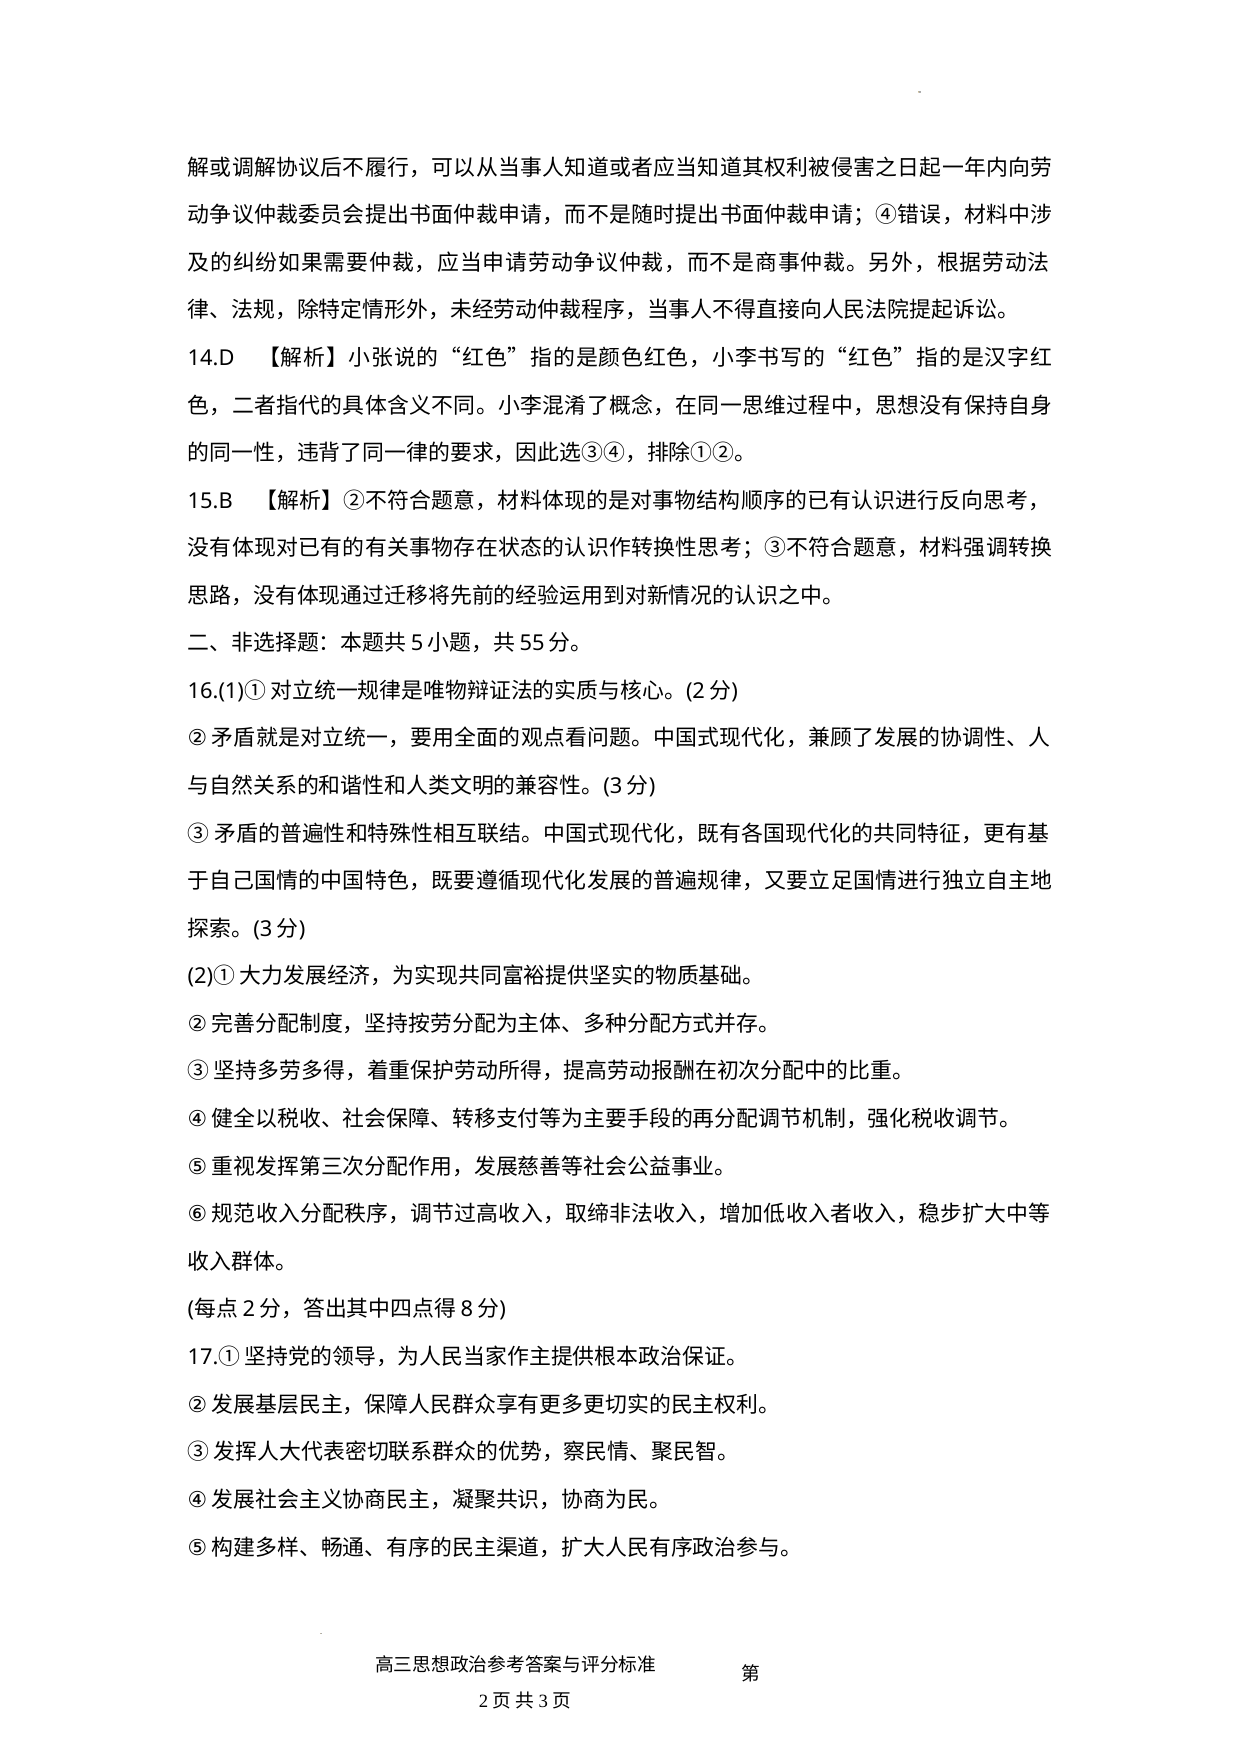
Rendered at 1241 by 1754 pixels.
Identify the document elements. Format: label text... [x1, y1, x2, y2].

text ⑤构建多样、畅通、有序的民主渠道，扩大人民有序政治参与。 [187, 1529, 1053, 1561]
text ⑥规范收入分配秩序，调节过高收入，取缔非法收入，增加低收入者收入，稳步扩大中等收入群体。 [187, 1196, 1053, 1276]
text ⑤重视发挥第三次分配作用，发展慈善等社会公益事业。 [187, 1149, 1053, 1181]
text 二、非选择题：本题共5小题，共55分。 [187, 625, 1053, 657]
text ③矛盾的普遍性和特殊性相互联结。中国式现代化，既有各国现代化的共同特征，更有基于自己国情的中国特色，既要遵循现代化发展的普遍规律，又要立足国情进行独立自主地探索。(3分) [187, 816, 1053, 942]
text (每点2分，答出其中四点得8分) [187, 1291, 1053, 1323]
text ④发展社会主义协商民主，凝聚共识，协商为民。 [187, 1482, 1053, 1514]
text ②完善分配制度，坚持按劳分配为主体、多种分配方式并存。 [187, 1006, 1053, 1038]
text 15.B 【解析】②不符合题意，材料体现的是对事物结构顺序的已有认识进行反向思考，没有体现对已有的有关事物存在状态的认识作转换性思考；③不符合题意，材料强调转换思路，没有体现通过迁移将先前的经验运用到对新情况的认识之中。 [187, 483, 1053, 609]
text ④健全以税收、社会保障、转移支付等为主要手段的再分配调节机制，强化税收调节。 [187, 1101, 1053, 1133]
text (2)①大力发展经济，为实现共同富裕提供坚实的物质基础。 [187, 958, 1053, 990]
text ③发挥人大代表密切联系群众的优势，察民情、聚民智。 [187, 1434, 1053, 1466]
text 16.(1)①对立统一规律是唯物辩证法的实质与核心。(2分) [187, 673, 1053, 704]
text 14.D 【解析】小张说的“红色”指的是颜色红色，小李书写的“红色”指的是汉字红色，二者指代的具体含义不同。小李混淆了概念，在同一思维过程中，思想没有保持自身的同一性，违背了同一律的要求，因此选③④，排除①②。 [187, 340, 1053, 467]
text ②发展基层民主，保障人民群众享有更多更切实的民主权利。 [187, 1387, 1053, 1418]
text 17.①坚持党的领导，为人民当家作主提供根本政治保证。 [187, 1339, 1053, 1371]
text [187, 150, 1053, 324]
text ③坚持多劳多得，着重保护劳动所得，提高劳动报酬在初次分配中的比重。 [187, 1053, 1053, 1085]
text ②矛盾就是对立统一，要用全面的观点看问题。中国式现代化，兼顾了发展的协调性、人与自然关系的和谐性和人类文明的兼容性。(3分) [187, 720, 1053, 800]
